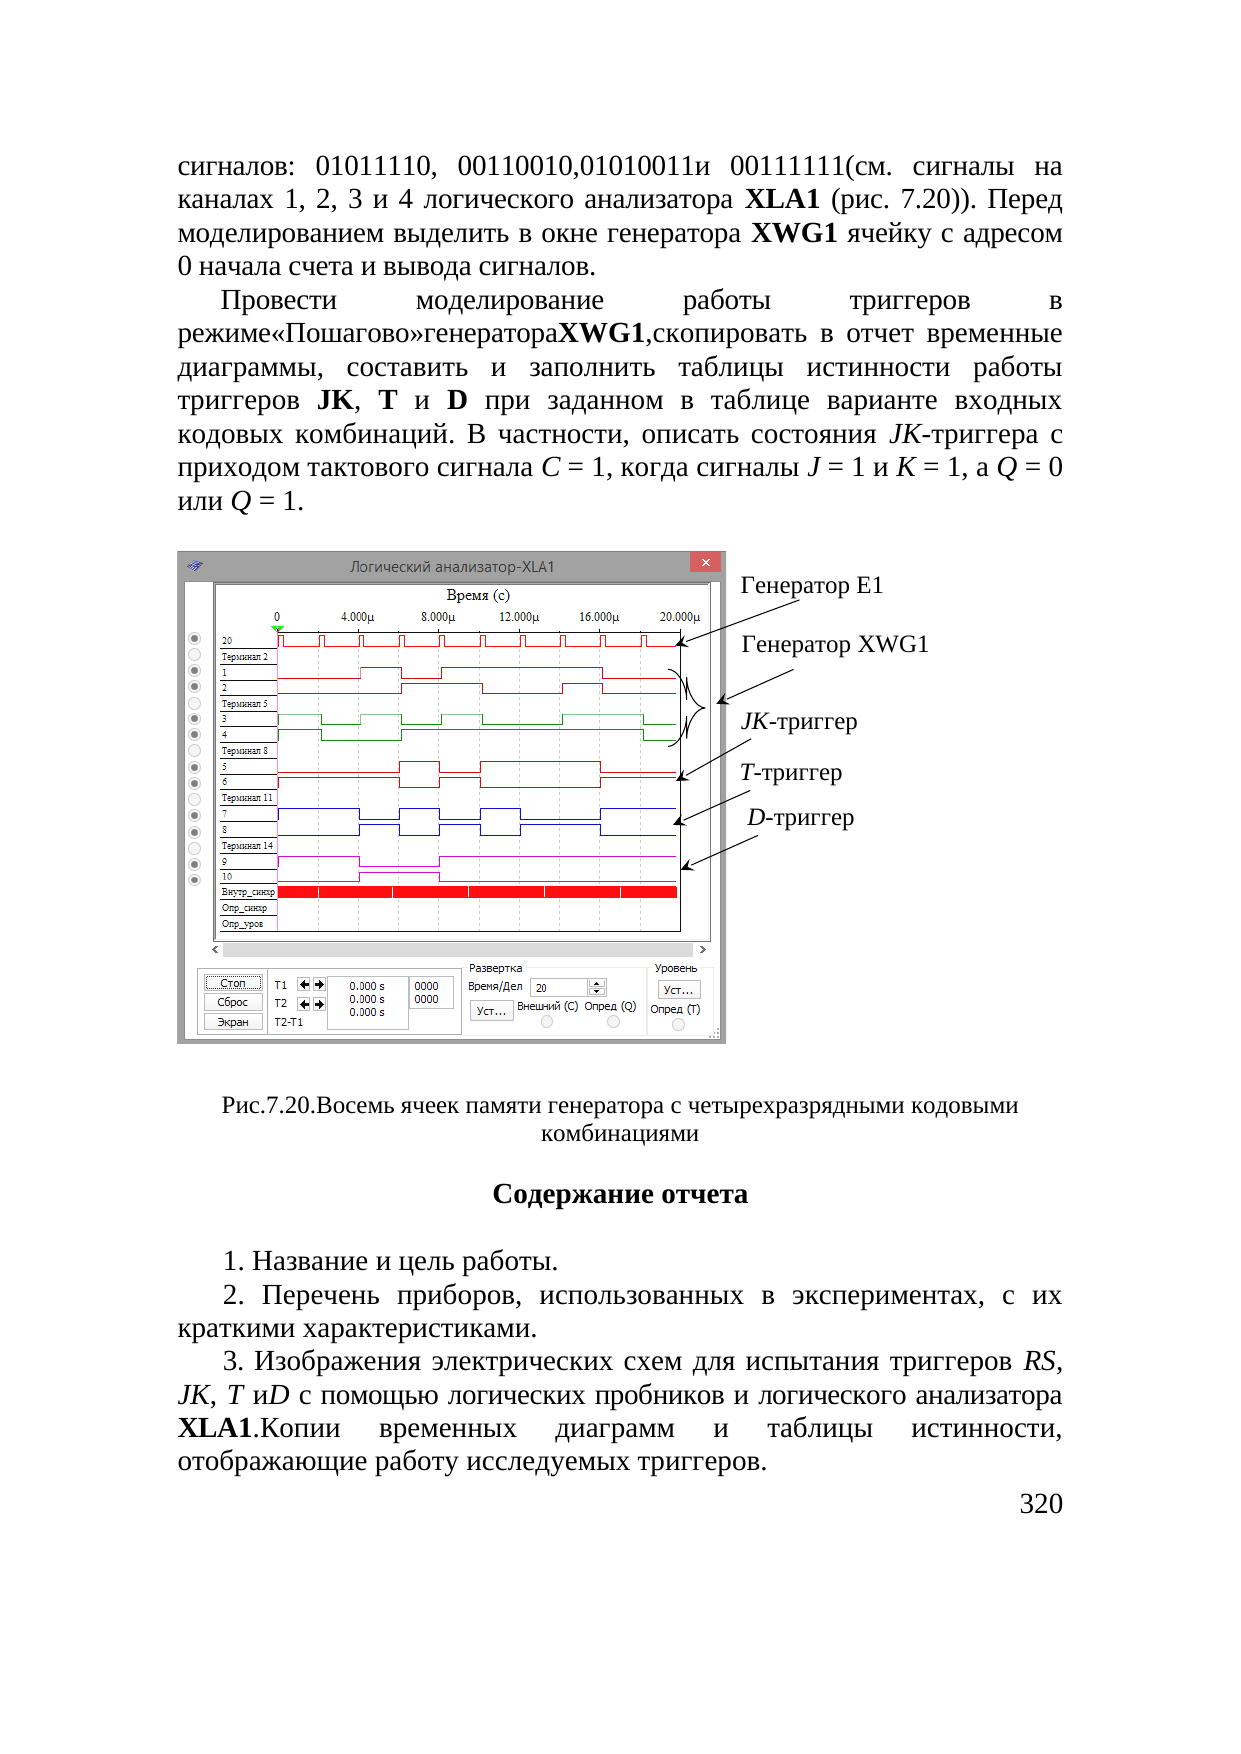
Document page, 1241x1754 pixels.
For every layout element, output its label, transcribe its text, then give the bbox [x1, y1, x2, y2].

text Провести моделирование работы триггеров в режиме«Пошагово»генератораXWG1,скопировать в отчет временные диаграммы, составить и заполнить таблицы истинности работы триггеров JK, T и D при заданном в таблице варианте входных кодовых комбинаций. В частности, описать состояния JK-триггера с приходом тактового сигнала C = 1, когда сигналы J = 1 и K = 1, а Q = 0 или Q = 1. [177, 282, 1063, 517]
subtitle Содержание отчета [177, 1176, 1063, 1210]
text 2. Перечень приборов, использованных в экспериментах, с их краткими характеристиками. [177, 1277, 1063, 1344]
text 3. Изображения электрических схем для испытания триггеров RS, JK, T иD с помощью логических пробников и логического анализатора XLA1.Копии временных диаграмм и таблицы истинности, отображающие работу исследуемых триггеров. [177, 1344, 1063, 1477]
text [177, 148, 1063, 282]
text Рис.7.20.Восемь ячеек памяти генератора с четырехразрядными кодовыми комбинациями [177, 1090, 1063, 1147]
text 1. Название и цель работы. [177, 1243, 1063, 1277]
picture [177, 550, 727, 1044]
